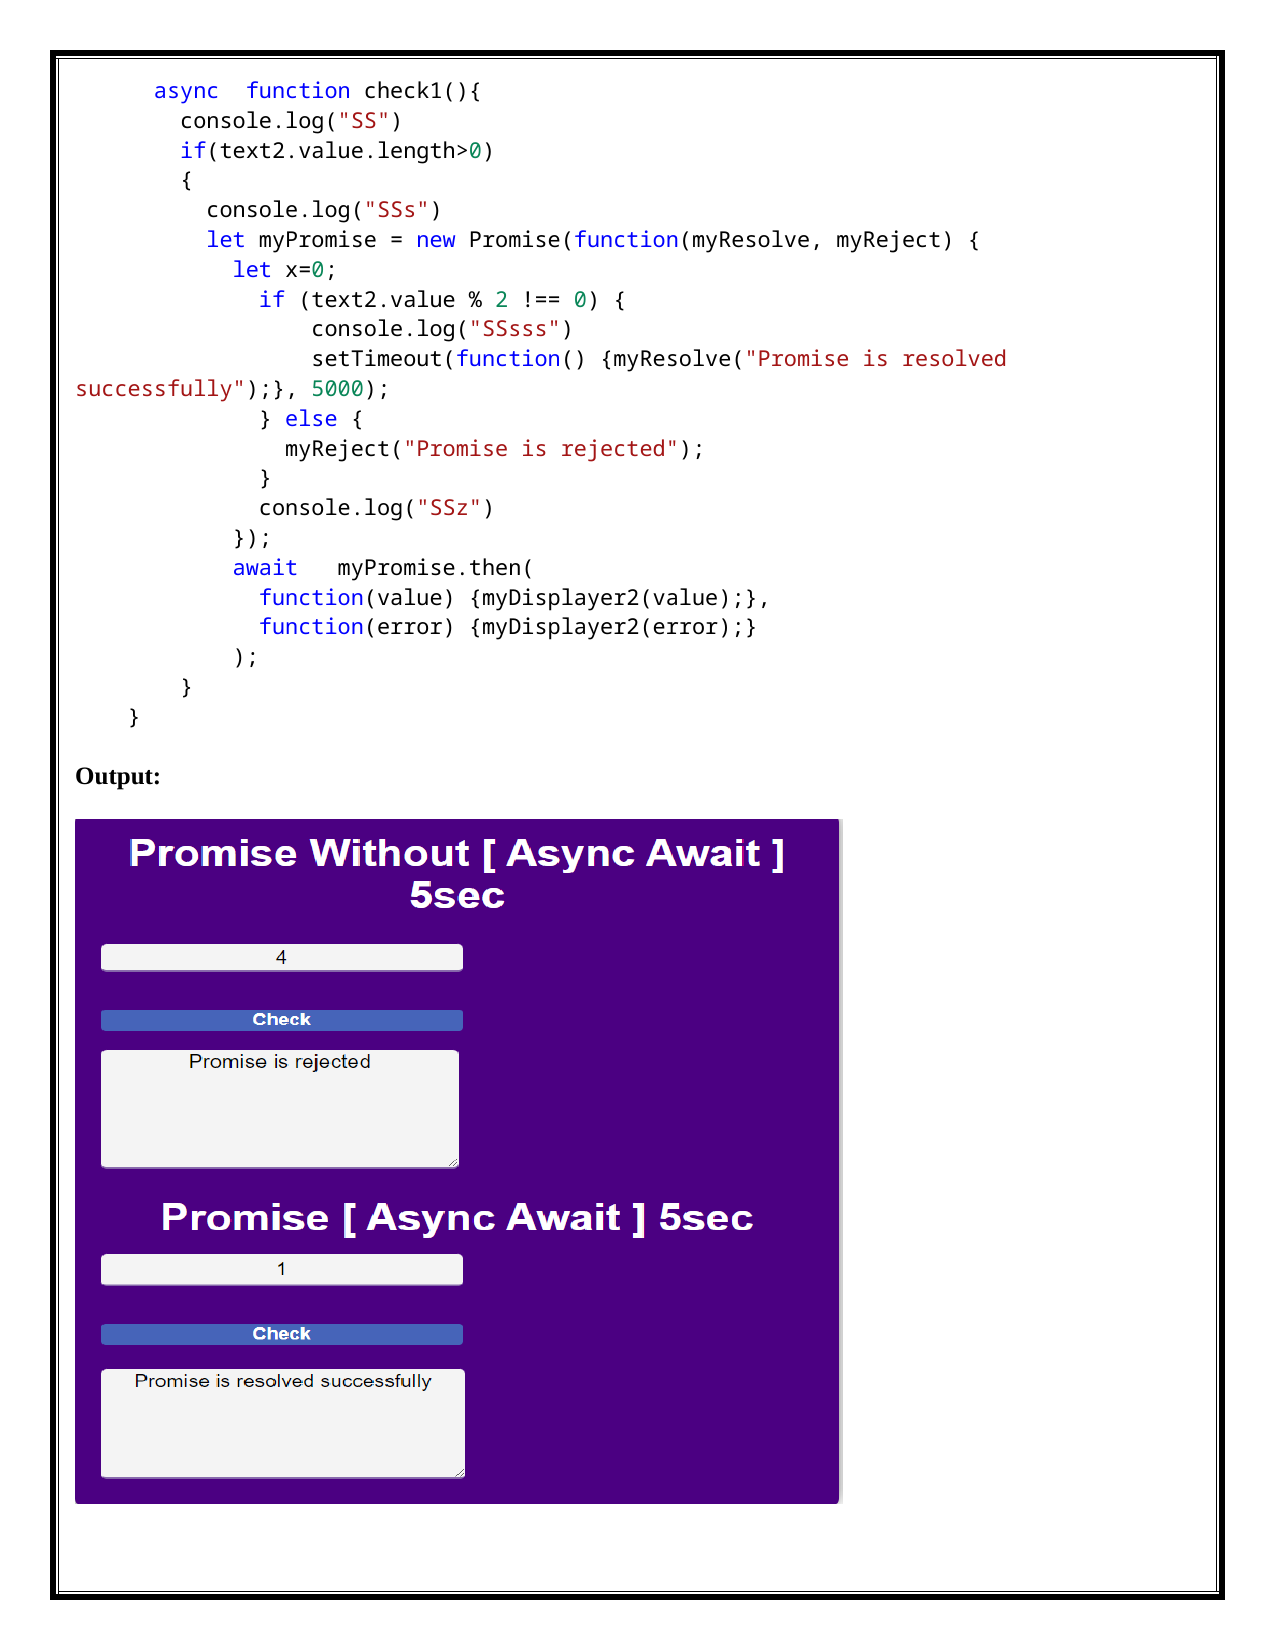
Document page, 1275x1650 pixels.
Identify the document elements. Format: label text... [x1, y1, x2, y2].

text myReject("Promise is rejected"); [75, 432, 1200, 462]
text ); [75, 641, 1200, 671]
text function(error) {myDisplayer2(error);} [75, 611, 1200, 641]
text { [75, 164, 1200, 194]
text if(text2.value.length>0) [75, 134, 1200, 164]
picture [75, 819, 843, 1504]
text await myPromise.then( [75, 552, 1200, 581]
text let x=0; [75, 254, 1200, 283]
text async function check1(){ [75, 75, 1200, 105]
text function(value) {myDisplayer2(value);}, [75, 581, 1200, 611]
text } else { [75, 403, 1200, 432]
text } [75, 701, 1200, 730]
text setTimeout(function() {myResolve("Promise is resolved successfully");}, 5000); [75, 343, 1200, 403]
text console.log("SSsss") [75, 313, 1200, 343]
text } [75, 462, 1200, 492]
text }); [75, 522, 1200, 552]
text if (text2.value % 2 !== 0) { [75, 283, 1200, 313]
text console.log("SSs") [75, 194, 1200, 224]
text } [75, 671, 1200, 701]
text Output: [75, 760, 1200, 790]
text let myPromise = new Promise(function(myResolve, myReject) { [75, 224, 1200, 254]
text console.log("SSz") [75, 492, 1200, 522]
text console.log("SS") [75, 105, 1200, 134]
